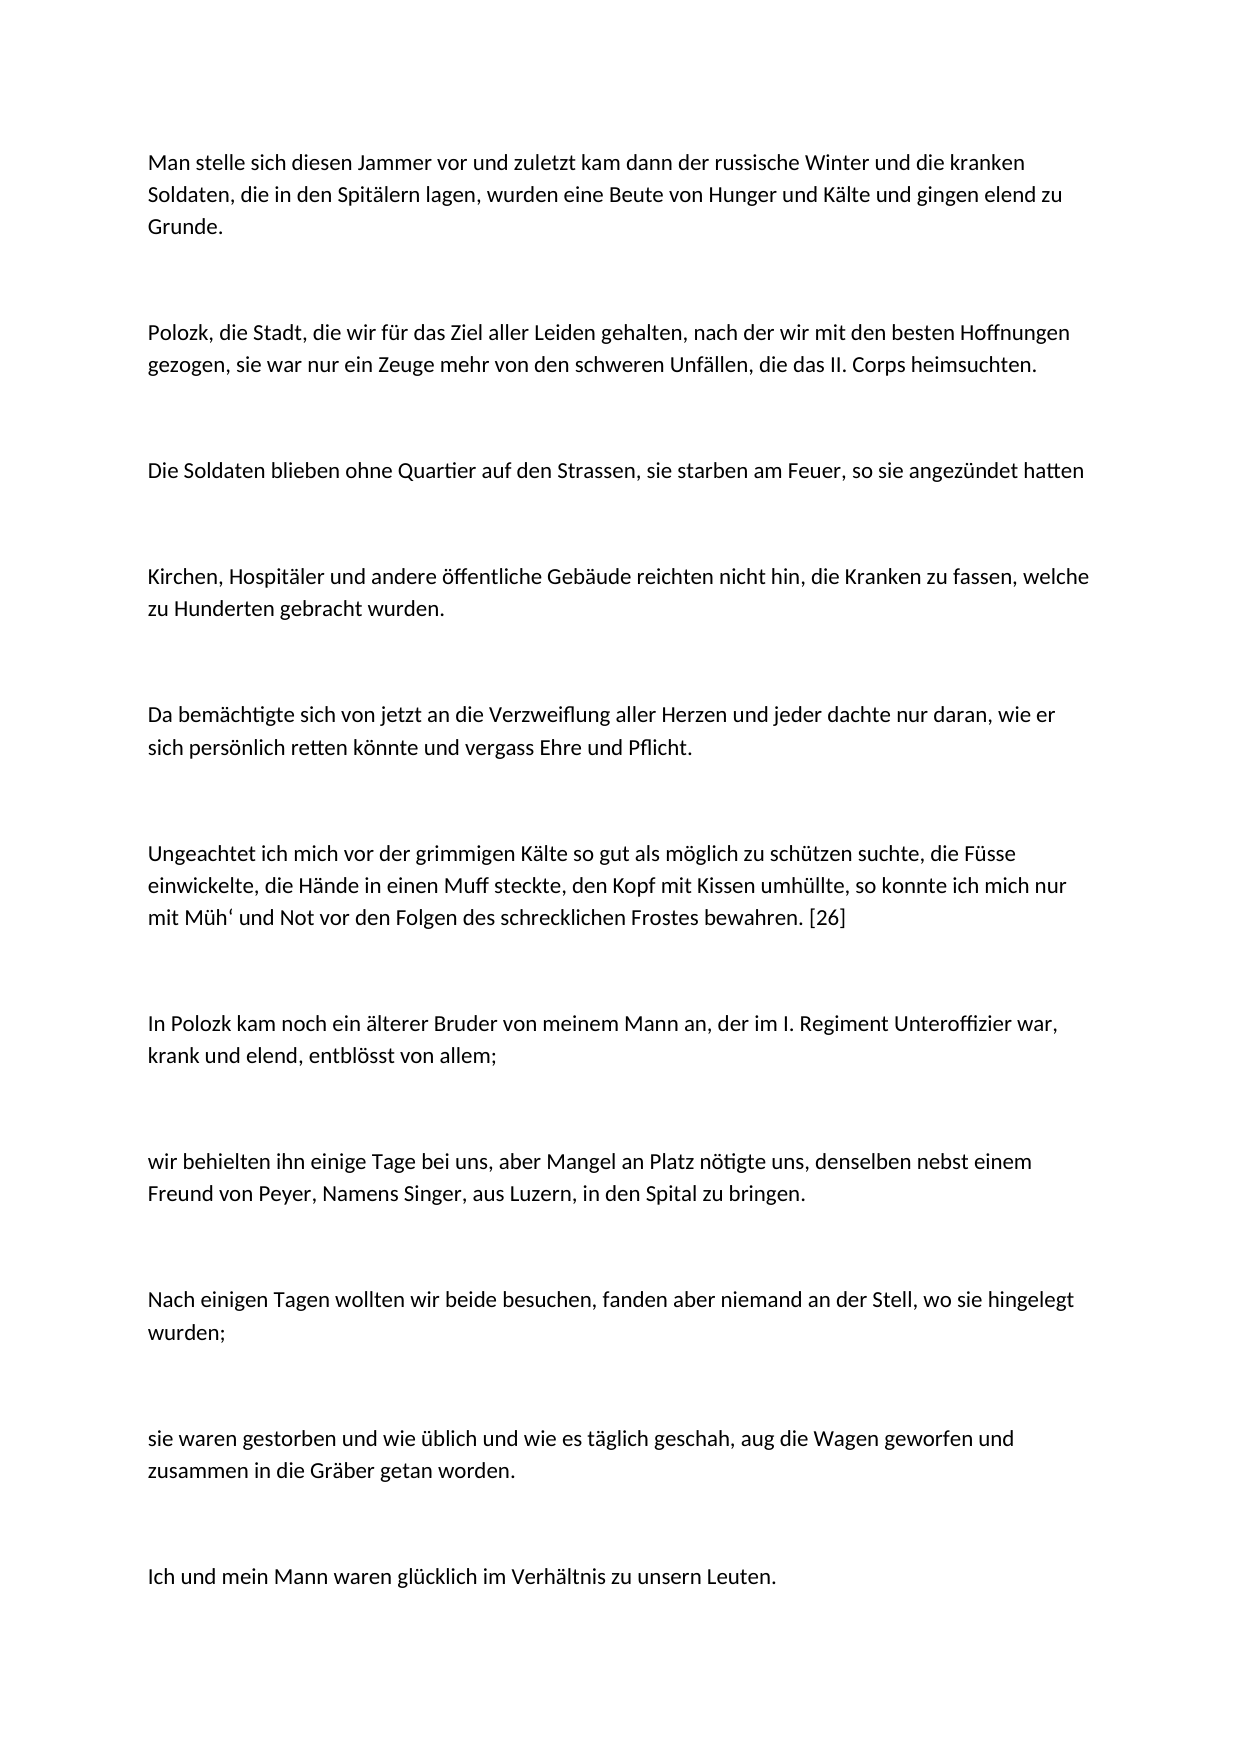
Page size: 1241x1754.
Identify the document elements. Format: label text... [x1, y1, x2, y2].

text Ungeachtet ich mich vor der grimmigen Kälte so gut als möglich zu schützen suchte, die Füsse einwickelte, die Hände in einen Muff steckte, den Kopf mit Kissen umhüllte, so konnte ich mich nur mit Müh‘ und Not vor den Folgen des schrecklichen Frostes bewahren. [26] [148, 839, 1093, 931]
text Polozk, die Stadt, die wir für das Ziel aller Leiden gehalten, nach der wir mit den besten Hoffnungen gezogen, sie war nur ein Zeuge mehr von den schweren Unfällen, die das II. Corps heimsuchten. [148, 318, 1093, 378]
text wir behielten ihn einige Tage bei uns, aber Mangel an Platz nötigte uns, denselben nebst einem Freund von Peyer, Namens Singer, aus Luzern, in den Spital zu bringen. [148, 1147, 1093, 1208]
text Man stelle sich diesen Jammer vor und zuletzt kam dann der russische Winter und die kranken Soldaten, die in den Spitälern lagen, wurden eine Beute von Hunger und Kälte und gingen elend zu Grunde. [148, 148, 1093, 240]
text In Polozk kam noch ein älterer Bruder von meinem Mann an, der im I. Regiment Unteroffizier war, krank und elend, entblösst von allem; [148, 1009, 1093, 1069]
text sie waren gestorben und wie üblich und wie es täglich geschah, aug die Wagen geworfen und zusammen in die Gräber getan worden. [148, 1424, 1093, 1484]
text Nach einigen Tagen wollten wir beide besuchen, fanden aber niemand an der Stell, wo sie hingelegt wurden; [148, 1286, 1093, 1346]
text Die Soldaten blieben ohne Quartier auf den Strassen, sie starben am Feuer, so sie angezündet hatten [148, 456, 1093, 484]
text Da bemächtigte sich von jetzt an die Verzweiflung aller Herzen und jeder dachte nur daran, wie er sich persönlich retten könnte und vergass Ehre und Pflicht. [148, 701, 1093, 761]
text Ich und mein Mann waren glücklich im Verhältnis zu unsern Leuten. [148, 1562, 1093, 1590]
text Kirchen, Hospitäler und andere öffentliche Gebäude reichten nicht hin, die Kranken zu fassen, welche zu Hunderten gebracht wurden. [148, 562, 1093, 622]
